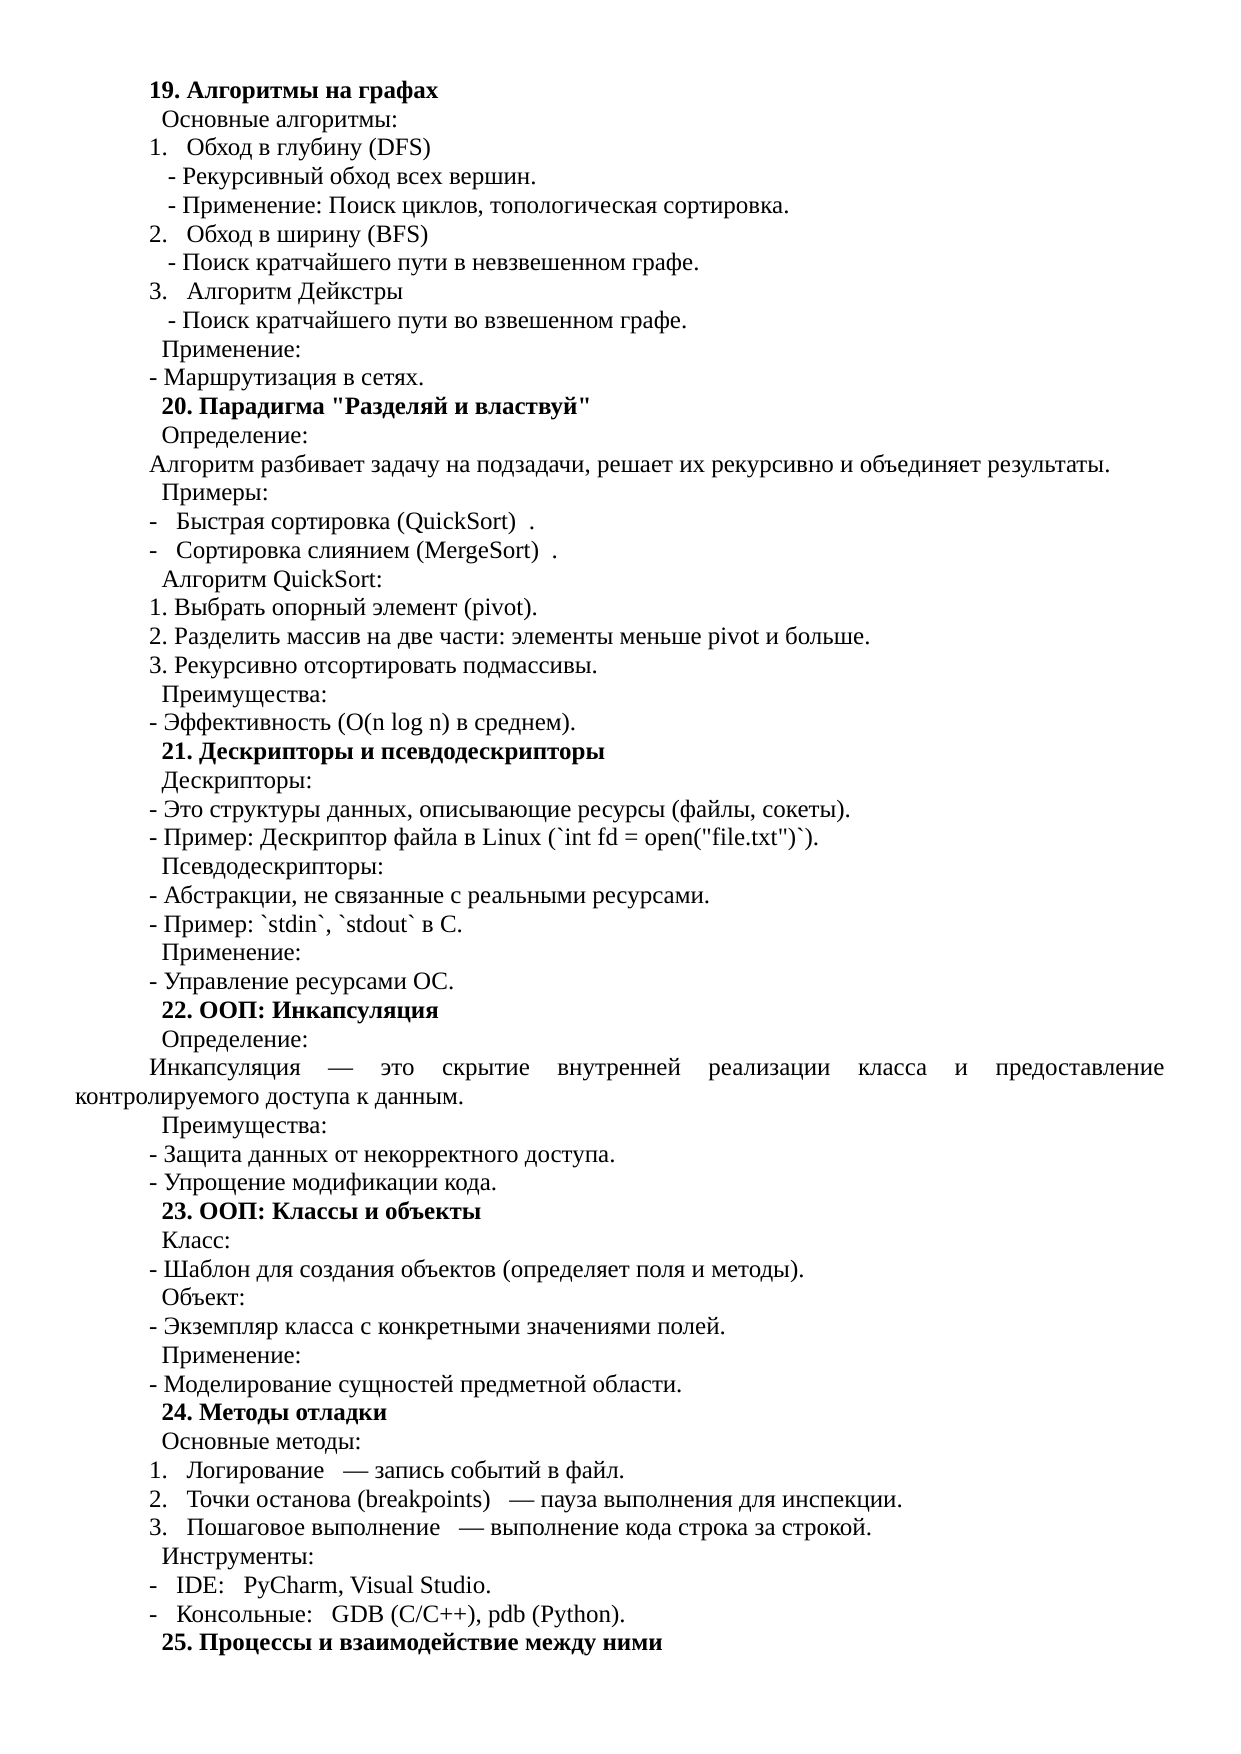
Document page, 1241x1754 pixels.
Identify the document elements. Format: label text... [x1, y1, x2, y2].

text 2. Разделить массив на две части: элементы меньше pivot и больше. [75, 621, 1165, 650]
text - Управление ресурсами ОС. [75, 966, 1165, 995]
text 19. Алгоритмы на графах [75, 75, 1165, 104]
text - Эффективность (O(n log n) в среднем). [75, 707, 1165, 736]
text - Сортировка слиянием (MergeSort) . [75, 535, 1165, 564]
text Дескрипторы: [75, 765, 1165, 794]
text - Это структуры данных, описывающие ресурсы (файлы, сокеты). [75, 794, 1165, 822]
text Инкапсуляция — это скрытие внутренней реализации класса и предоставление контролируемого доступа к данным. [75, 1052, 1165, 1110]
text 3. Рекурсивно отсортировать подмассивы. [75, 650, 1165, 679]
text - Поиск кратчайшего пути в невзвешенном графе. [75, 247, 1165, 276]
text Основные алгоритмы: [75, 104, 1165, 132]
text Инструменты: [75, 1541, 1165, 1570]
text 3. Алгоритм Дейкстры [75, 276, 1165, 305]
text Применение: [75, 1340, 1165, 1369]
text 22. ООП: Инкапсуляция [75, 995, 1165, 1024]
text Алгоритм QuickSort: [75, 564, 1165, 592]
text - Упрощение модификации кода. [75, 1167, 1165, 1196]
text Преимущества: [75, 1110, 1165, 1139]
text - Консольные: GDB (C/C++), pdb (Python). [75, 1599, 1165, 1627]
text - Абстракции, не связанные с реальными ресурсами. [75, 880, 1165, 909]
text Основные методы: [75, 1426, 1165, 1455]
text 23. ООП: Классы и объекты [75, 1196, 1165, 1225]
text - Защита данных от некорректного доступа. [75, 1139, 1165, 1167]
text - Пример: `stdin`, `stdout` в C. [75, 909, 1165, 937]
text Примеры: [75, 477, 1165, 506]
text - Рекурсивный обход всех вершин. [75, 161, 1165, 190]
text Определение: [75, 420, 1165, 449]
text - Пример: Дескриптор файла в Linux (`int fd = open("file.txt")`). [75, 822, 1165, 851]
text - Экземпляр класса с конкретными значениями полей. [75, 1311, 1165, 1340]
text 24. Методы отладки [75, 1397, 1165, 1426]
text - Моделирование сущностей предметной области. [75, 1369, 1165, 1397]
text Псевдодескрипторы: [75, 851, 1165, 880]
text Алгоритм разбивает задачу на подзадачи, решает их рекурсивно и объединяет результаты. [75, 449, 1165, 477]
text 1. Обход в глубину (DFS) [75, 132, 1165, 161]
text Класс: [75, 1225, 1165, 1254]
text - Шаблон для создания объектов (определяет поля и методы). [75, 1254, 1165, 1282]
text 21. Дескрипторы и псевдодескрипторы [75, 736, 1165, 765]
text 2. Точки останова (breakpoints) — пауза выполнения для инспекции. [75, 1484, 1165, 1512]
text 25. Процессы и взаимодействие между ними [75, 1627, 1165, 1656]
text Определение: [75, 1024, 1165, 1052]
text 3. Пошаговое выполнение — выполнение кода строка за строкой. [75, 1512, 1165, 1541]
text 1. Логирование — запись событий в файл. [75, 1455, 1165, 1484]
text 1. Выбрать опорный элемент (pivot). [75, 592, 1165, 621]
text - Быстрая сортировка (QuickSort) . [75, 506, 1165, 535]
text - IDE: PyCharm, Visual Studio. [75, 1570, 1165, 1599]
text Применение: [75, 334, 1165, 362]
text - Маршрутизация в сетях. [75, 362, 1165, 391]
text 20. Парадигма "Разделяй и властвуй" [75, 391, 1165, 420]
text - Применение: Поиск циклов, топологическая сортировка. [75, 190, 1165, 219]
text Применение: [75, 937, 1165, 966]
text Преимущества: [75, 679, 1165, 707]
text Объект: [75, 1282, 1165, 1311]
text 2. Обход в ширину (BFS) [75, 219, 1165, 247]
text - Поиск кратчайшего пути во взвешенном графе. [75, 305, 1165, 334]
